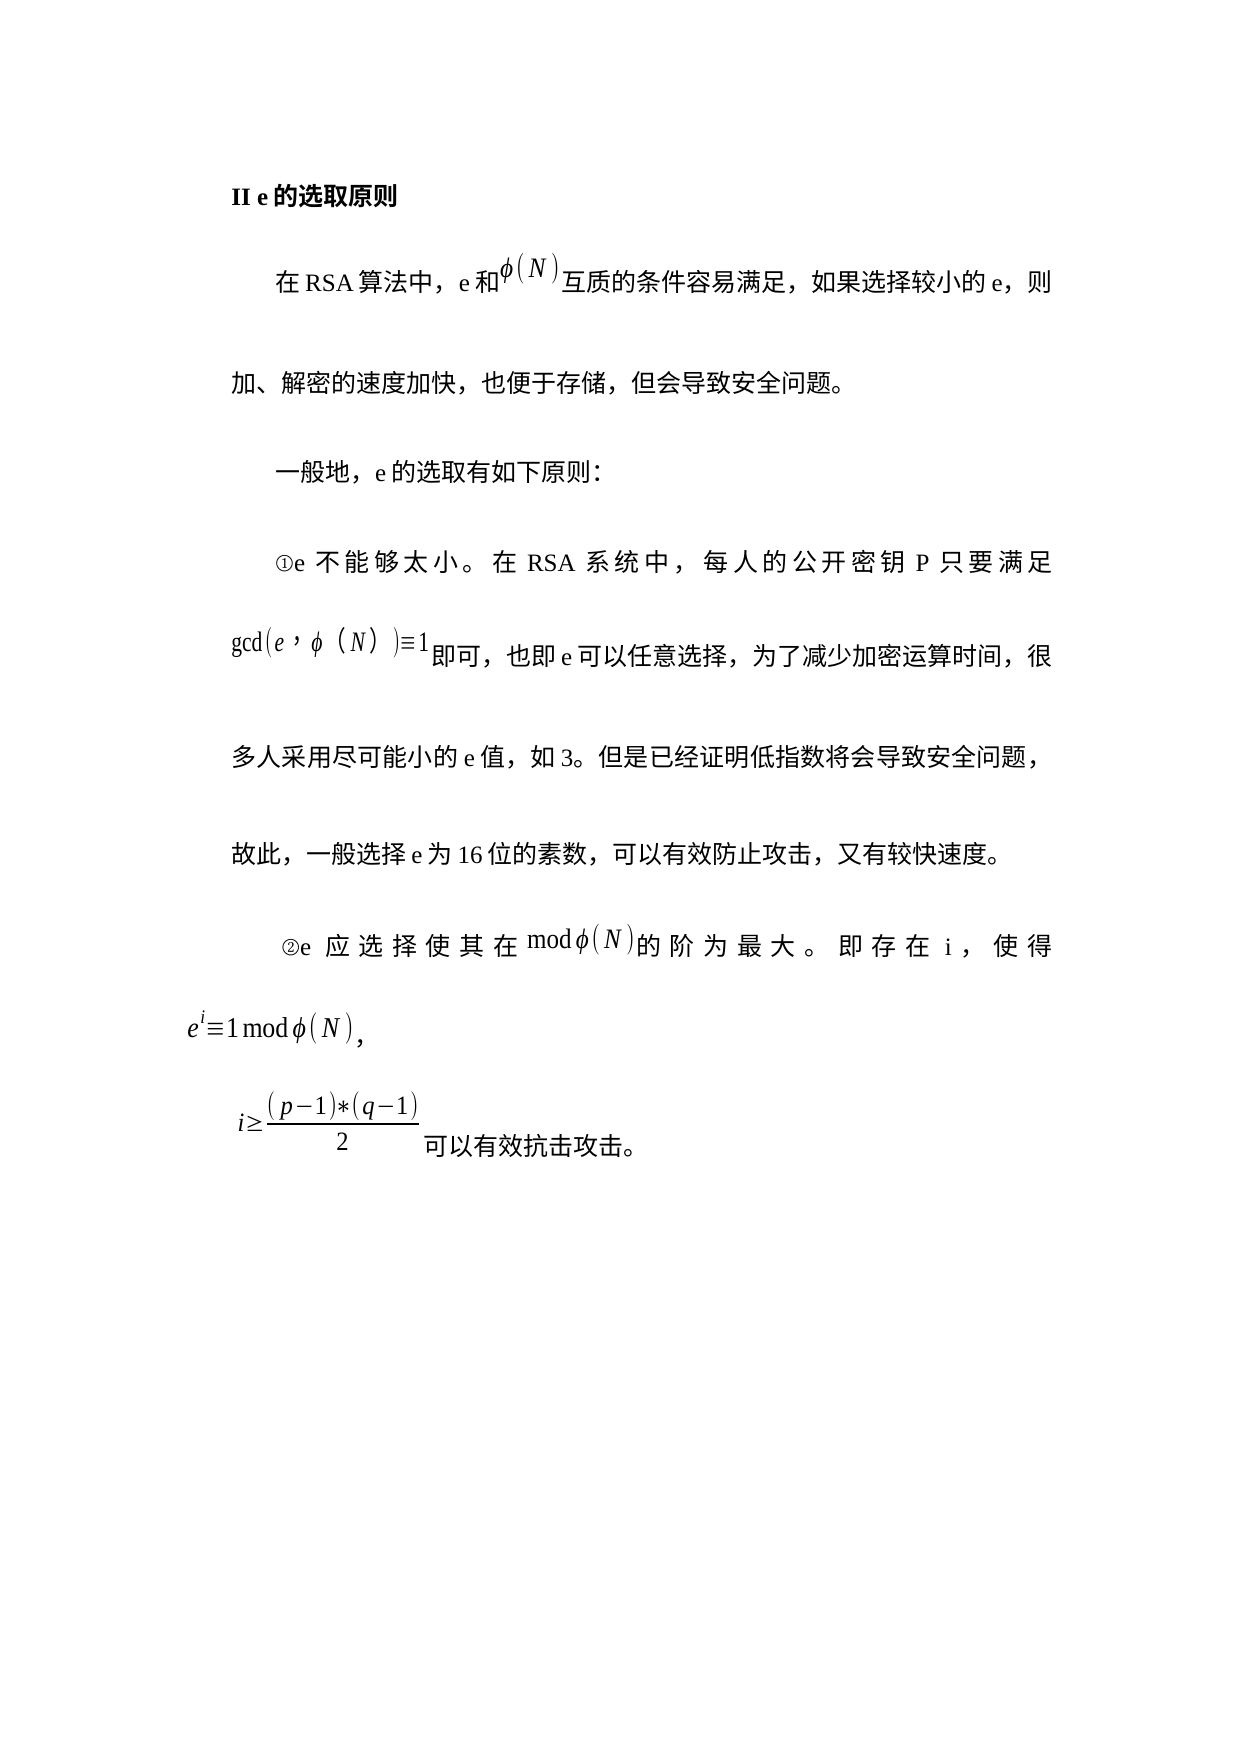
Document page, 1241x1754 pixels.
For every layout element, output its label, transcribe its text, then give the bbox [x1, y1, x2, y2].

subtitle ①e不能够太小。在RSA系统中，每人的公开密钥P只要满足即可，也即e可以任意选择，为了减少加密运算时间，很多人采用尽可能小的e值，如3。但是已经证明低指数将会导致安全问题，故此，一般选择e为16位的素数，可以有效防止攻击，又有较快速度。 [231, 528, 1053, 885]
subtitle 在RSA算法中，e和互质的条件容易满足，如果选择较小的e，则加、解密的速度加快，也便于存储，但会导致安全问题。 [231, 251, 1053, 414]
text ②e应选择使其在的阶为最大。即存在i，使得， [187, 909, 1053, 1072]
subtitle II e的选取原则 [187, 162, 1053, 227]
subtitle 一般地，e的选取有如下原则： [231, 438, 1053, 503]
text 可以有效抗击攻击。 [187, 1090, 1053, 1188]
